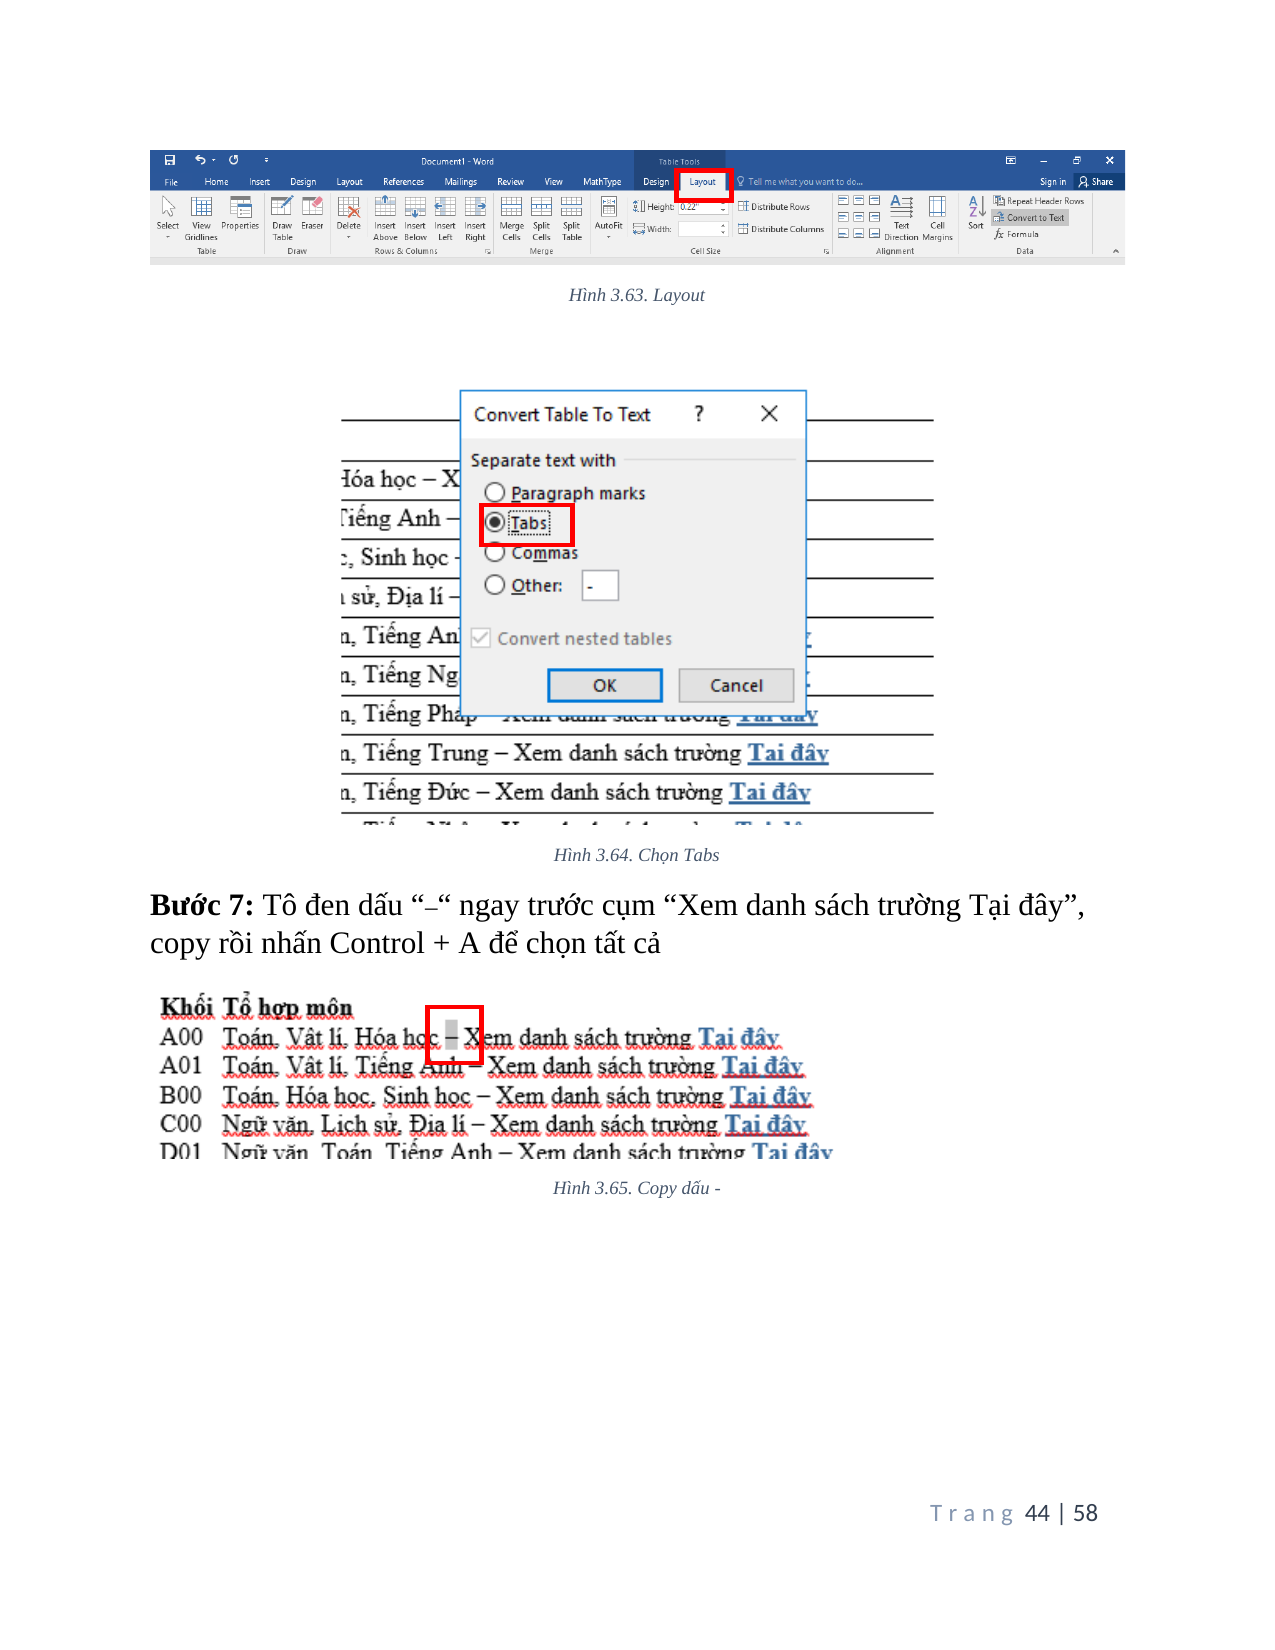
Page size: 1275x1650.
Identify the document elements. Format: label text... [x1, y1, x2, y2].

picture [150, 980, 866, 1159]
picture [341, 326, 934, 825]
text Bước 7: Tô đen dấu “–“ ngay trước cụm “Xem danh sách trường Tại đây”, copy rồi nhấn Control + A để chọn tất cả [150, 886, 1125, 961]
picture [150, 150, 1125, 265]
